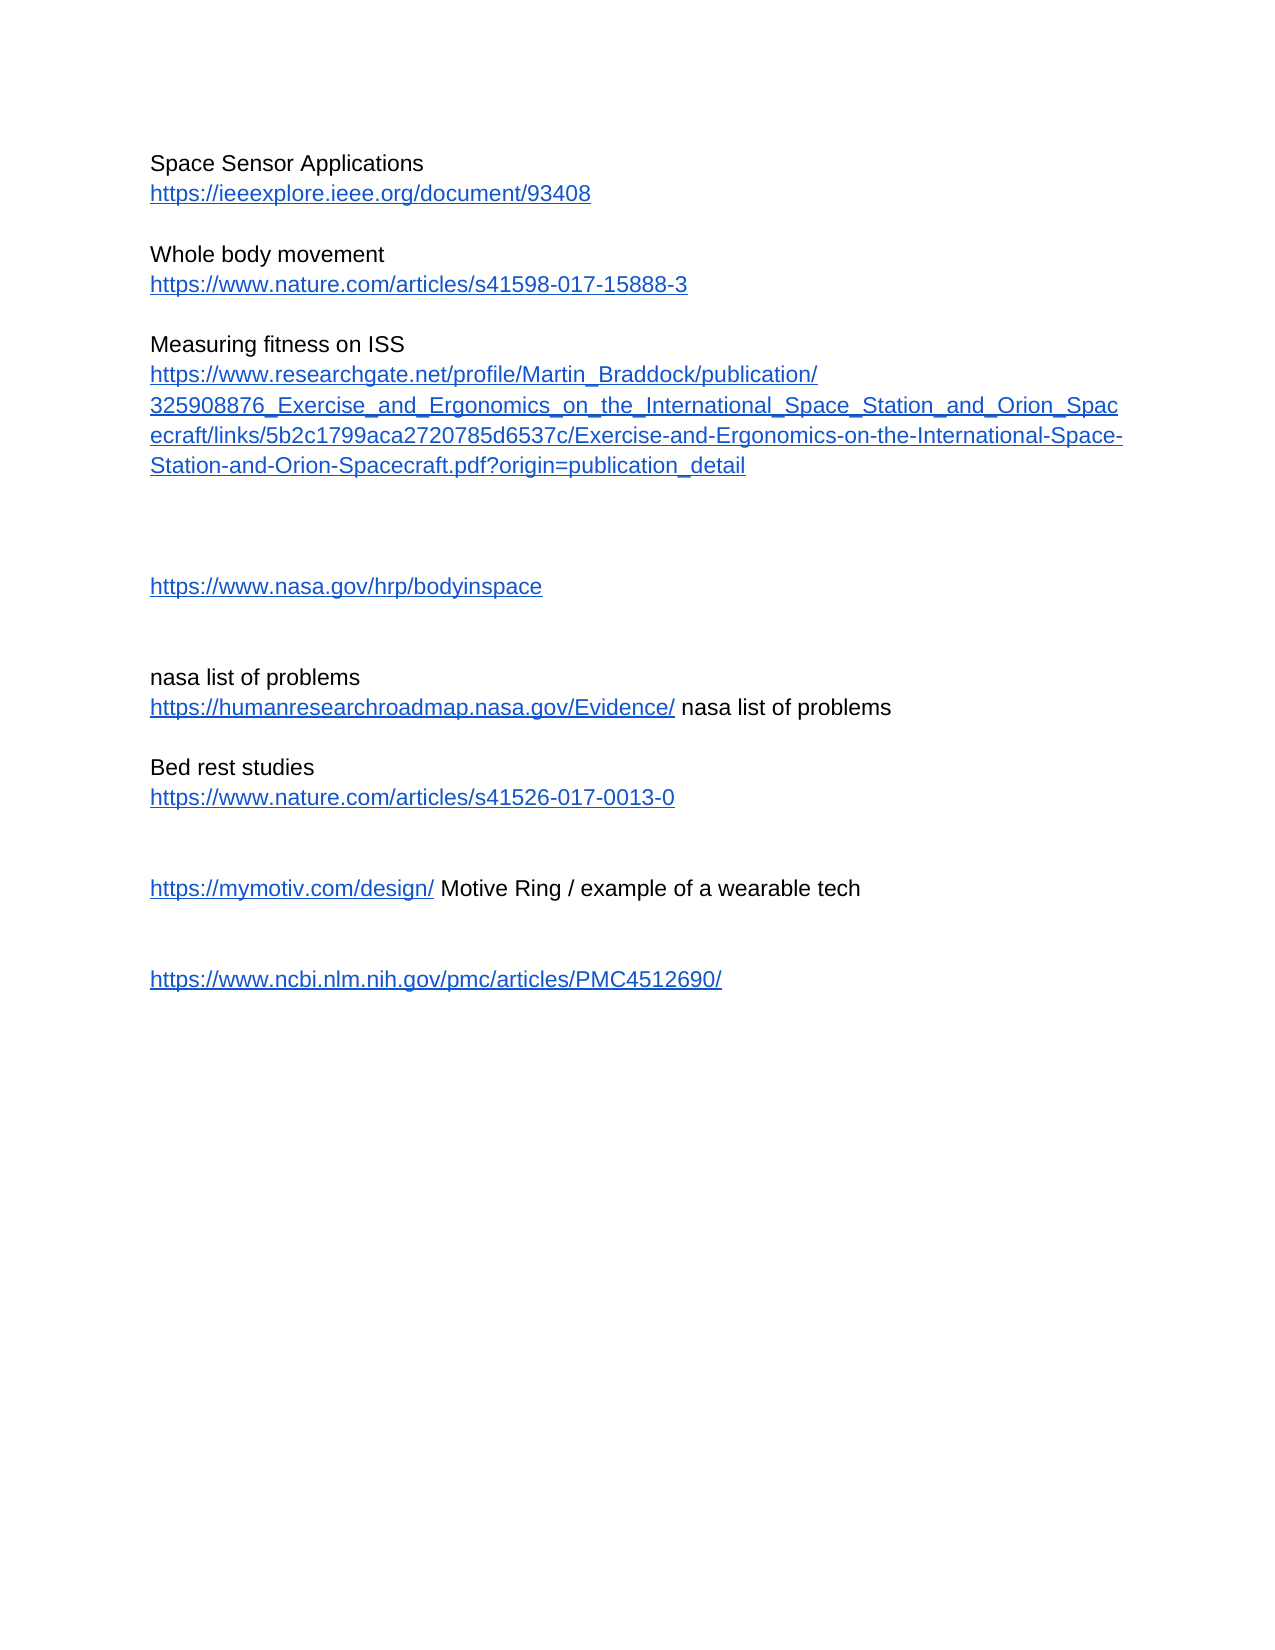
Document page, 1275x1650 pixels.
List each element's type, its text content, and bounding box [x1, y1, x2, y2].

text https://mymotiv.com/design/ Motive Ring / example of a wearable tech [150, 875, 1125, 901]
text Space Sensor Applications [150, 150, 1125, 176]
text Measuring fitness on ISS [150, 331, 1125, 358]
text https://www.ncbi.nlm.nih.gov/pmc/articles/PMC4512690/ [150, 966, 1125, 992]
text https://www.nasa.gov/hrp/bodyinspace [150, 573, 1125, 599]
text https://www.nature.com/articles/s41526-017-0013-0 [150, 784, 1125, 811]
text Bed rest studies [150, 754, 1125, 781]
text https://ieeexplore.ieee.org/document/93408 [150, 180, 1125, 207]
text https://www.researchgate.net/profile/Martin_Braddock/publication/325908876_Exercise_and_Ergonomics_on_the_International_Space_Station_and_Orion_Spacecraft/links/5b2c1799aca2720785d6537c/Exercise-and-Ergonomics-on-the-International-Space-Station-and-Orion-Spacecraft.pdf?origin=publication_detail [150, 361, 1125, 478]
text https://www.nature.com/articles/s41598-017-15888-3 [150, 271, 1125, 297]
text nasa list of problems [150, 663, 1125, 690]
text Whole body movement [150, 241, 1125, 267]
text https://humanresearchroadmap.nasa.gov/Evidence/ nasa list of problems [150, 694, 1125, 720]
